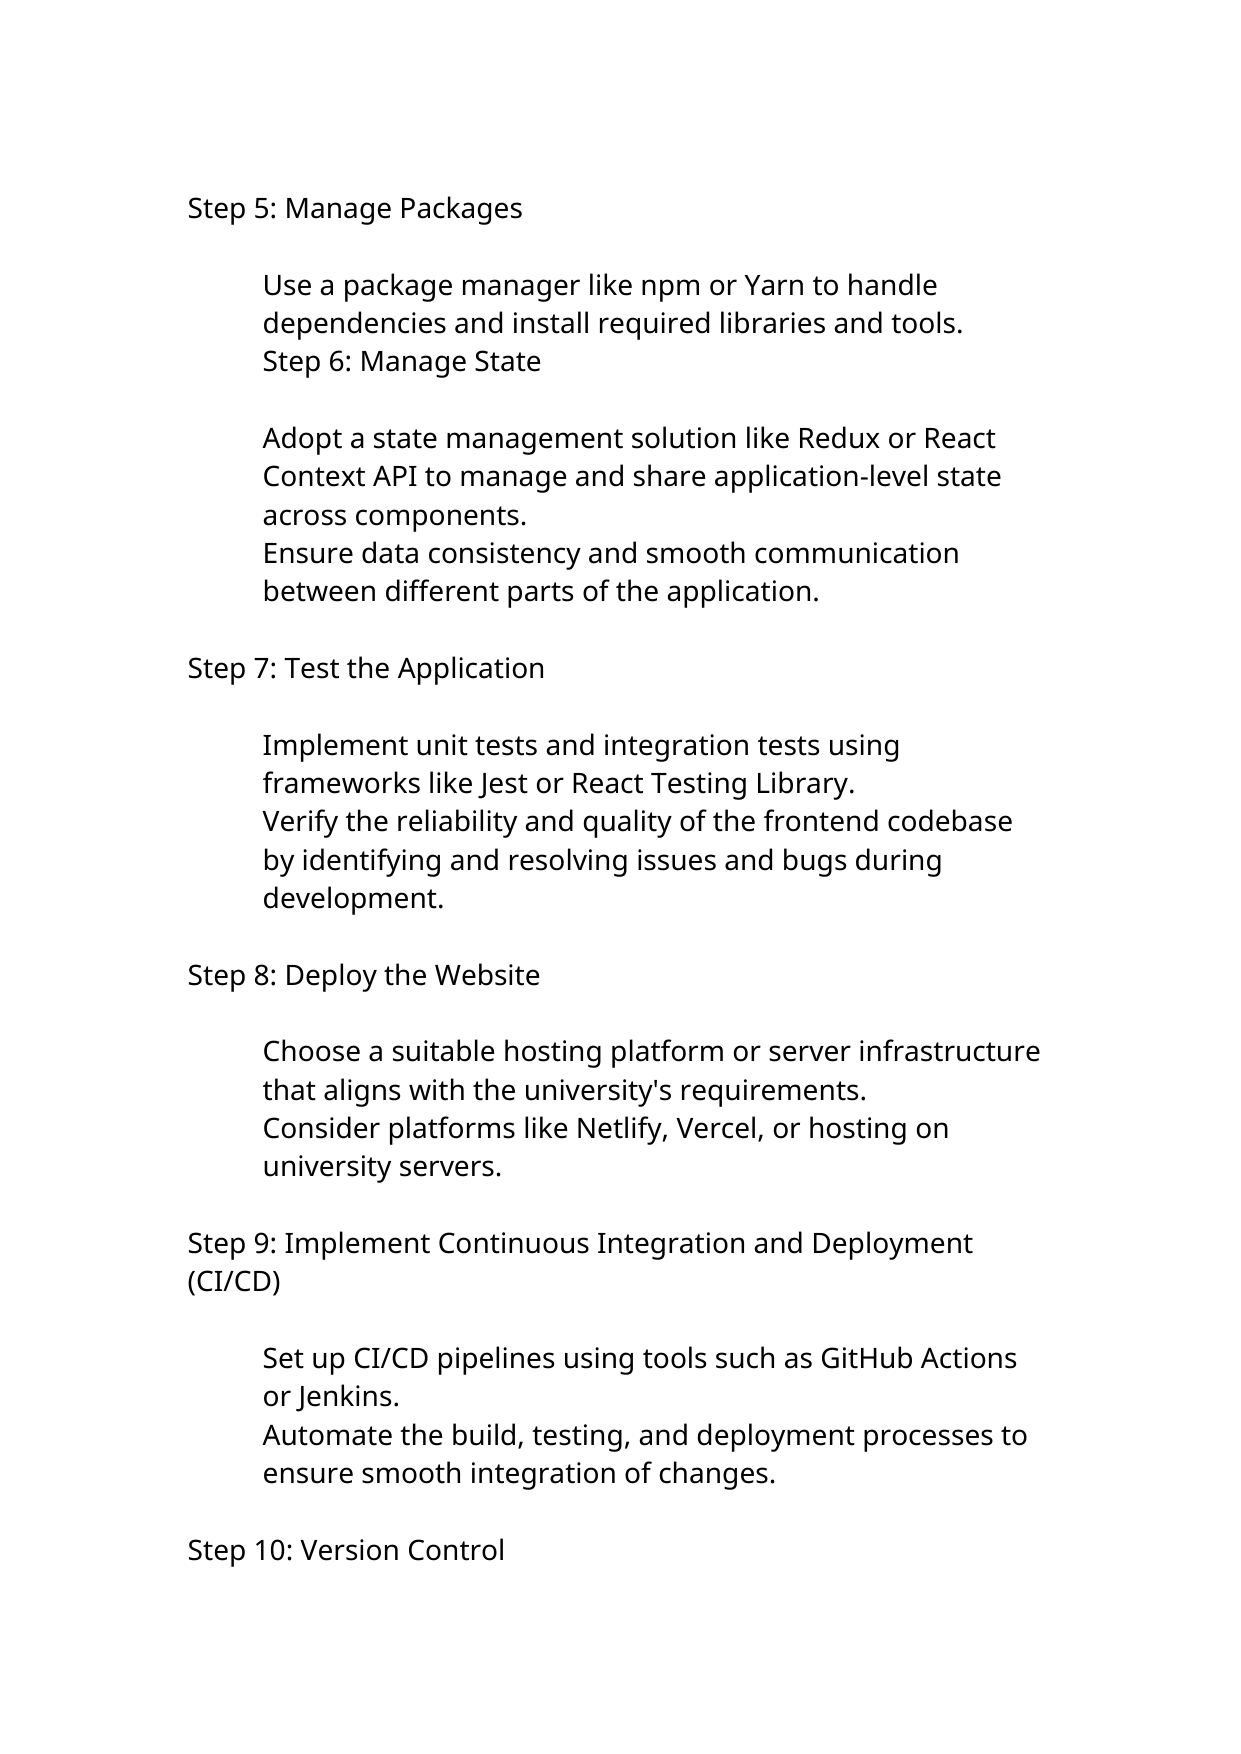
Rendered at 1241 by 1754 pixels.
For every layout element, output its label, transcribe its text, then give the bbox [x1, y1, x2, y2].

text Step 5: Manage Packages [187, 188, 1053, 227]
text Set up CI/CD pipelines using tools such as GitHub Actions or Jenkins. [262, 1338, 1053, 1415]
text Step 7: Test the Application [187, 648, 1053, 687]
text Ensure data consistency and smooth communication between different parts of the application. [262, 533, 1053, 610]
text Verify the reliability and quality of the frontend codebase by identifying and resolving issues and bugs during development. [262, 802, 1053, 917]
text Choose a suitable hosting platform or server infrastructure that aligns with the university's requirements. [262, 1032, 1053, 1108]
text Use a package manager like npm or Yarn to handle dependencies and install required libraries and tools. [262, 265, 1053, 342]
text Consider platforms like Netlify, Vercel, or hosting on university servers. [262, 1108, 1053, 1185]
text Step 8: Deploy the Website [187, 955, 1053, 993]
text Step 10: Version Control [187, 1530, 1053, 1568]
text Step 6: Manage State [262, 342, 1053, 380]
text Implement unit tests and integration tests using frameworks like Jest or React Testing Library. [262, 725, 1053, 802]
text Automate the build, testing, and deployment processes to ensure smooth integration of changes. [262, 1415, 1053, 1492]
text Step 9: Implement Continuous Integration and Deployment (CI/CD) [187, 1223, 1053, 1300]
text Adopt a state management solution like Redux or React Context API to manage and share application-level state across components. [262, 418, 1053, 533]
